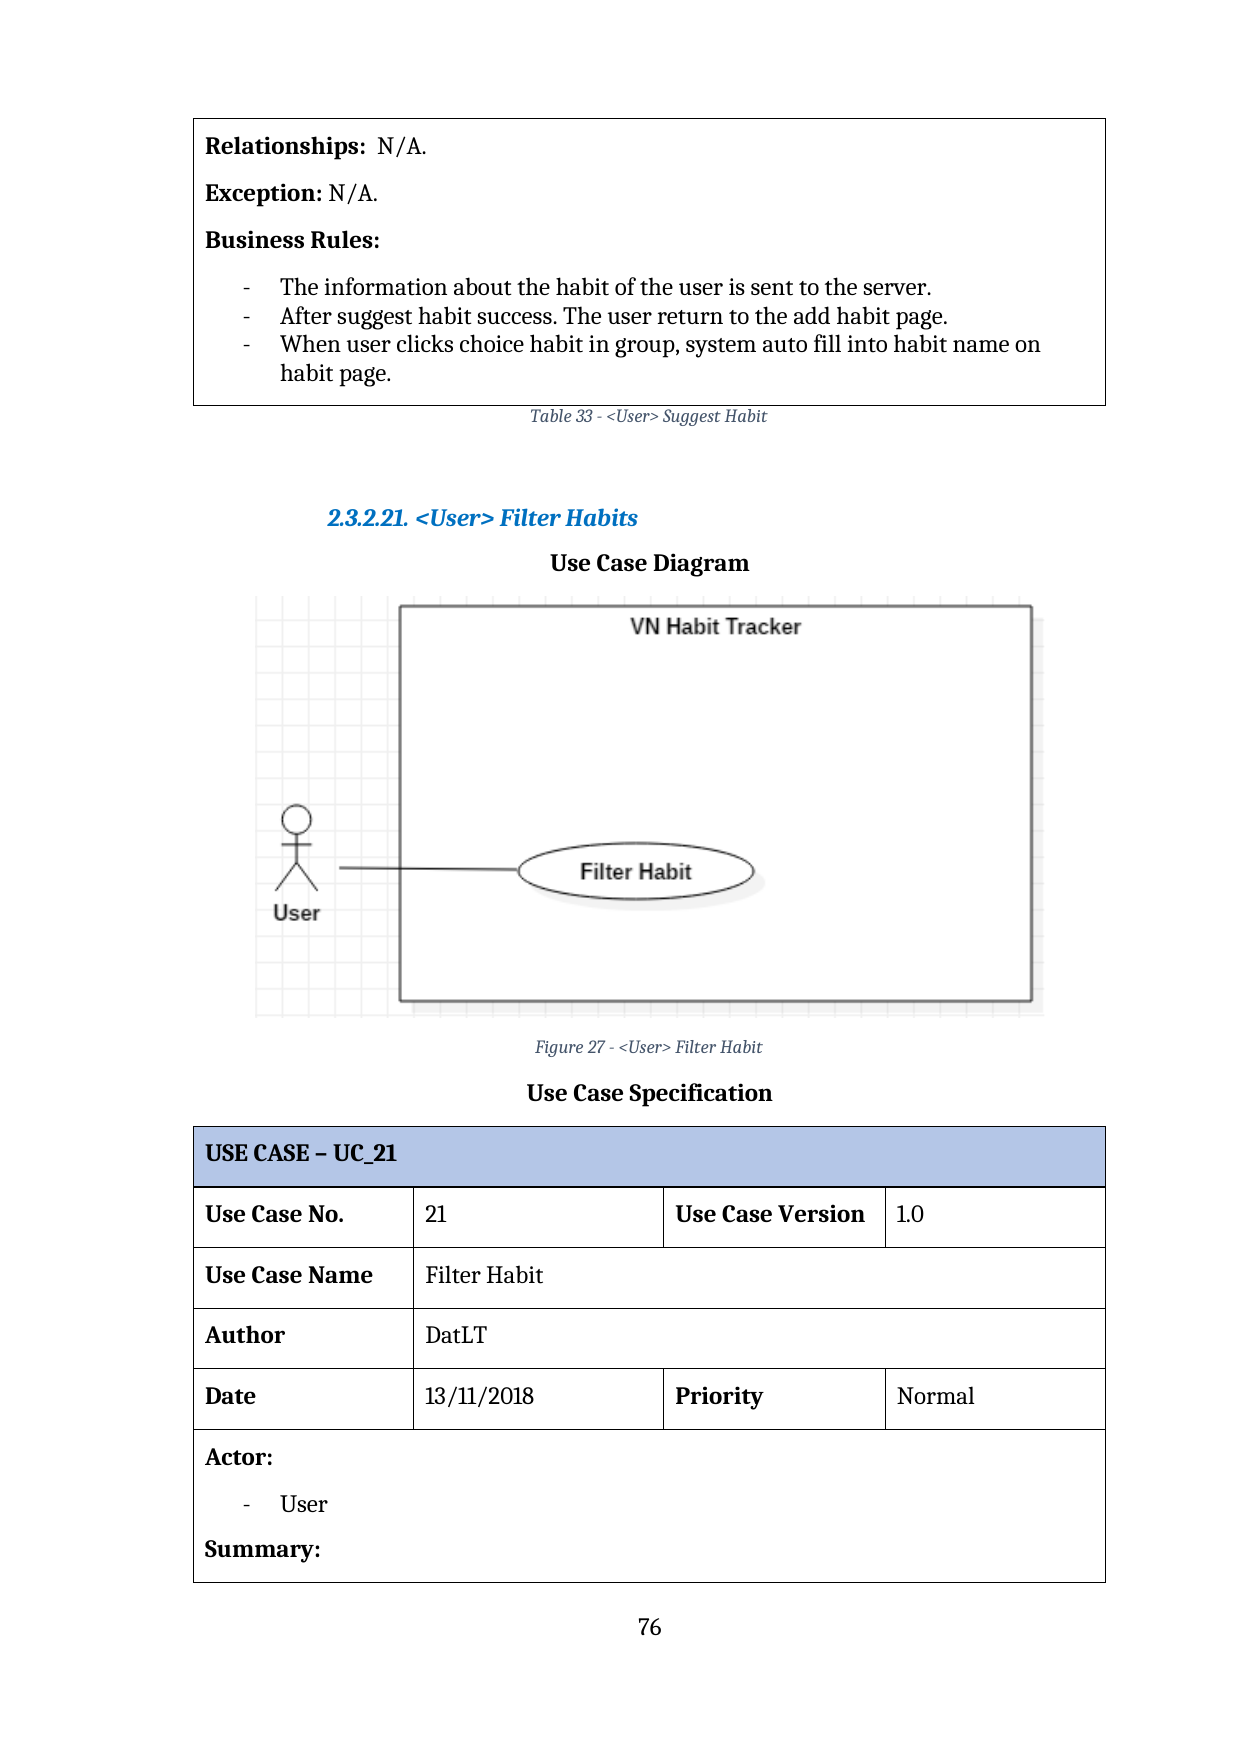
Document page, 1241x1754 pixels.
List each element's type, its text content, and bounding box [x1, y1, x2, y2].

table_cell Author [194, 1309, 413, 1368]
table_cell Priority [664, 1369, 885, 1429]
table_cell Normal [886, 1369, 1105, 1429]
table_cell Use Case Version [664, 1188, 885, 1247]
table_header USE CASE – UC_21 [194, 1127, 1105, 1186]
table_cell Date [194, 1369, 413, 1429]
table_cell DatLT [414, 1309, 1105, 1368]
table_cell Filter Habit [414, 1248, 1105, 1308]
table_cell 21 [414, 1188, 663, 1247]
table_cell 1.0 [886, 1188, 1105, 1247]
table_cell Use Case No. [194, 1188, 413, 1247]
picture [255, 596, 1045, 1018]
subtitle <User> Filter Habits [327, 503, 1122, 532]
table_cell 13/11/2018 [414, 1369, 663, 1429]
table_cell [194, 119, 1105, 404]
list Use Case Specification [177, 1079, 1122, 1107]
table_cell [194, 1430, 1105, 1582]
text Use Case Diagram [177, 549, 1122, 578]
text Figure 27 - <User> Filter Habit [177, 1036, 1122, 1058]
table_cell Use Case Name [194, 1248, 413, 1308]
text Table 33 - <User> Suggest Habit [177, 406, 1122, 427]
